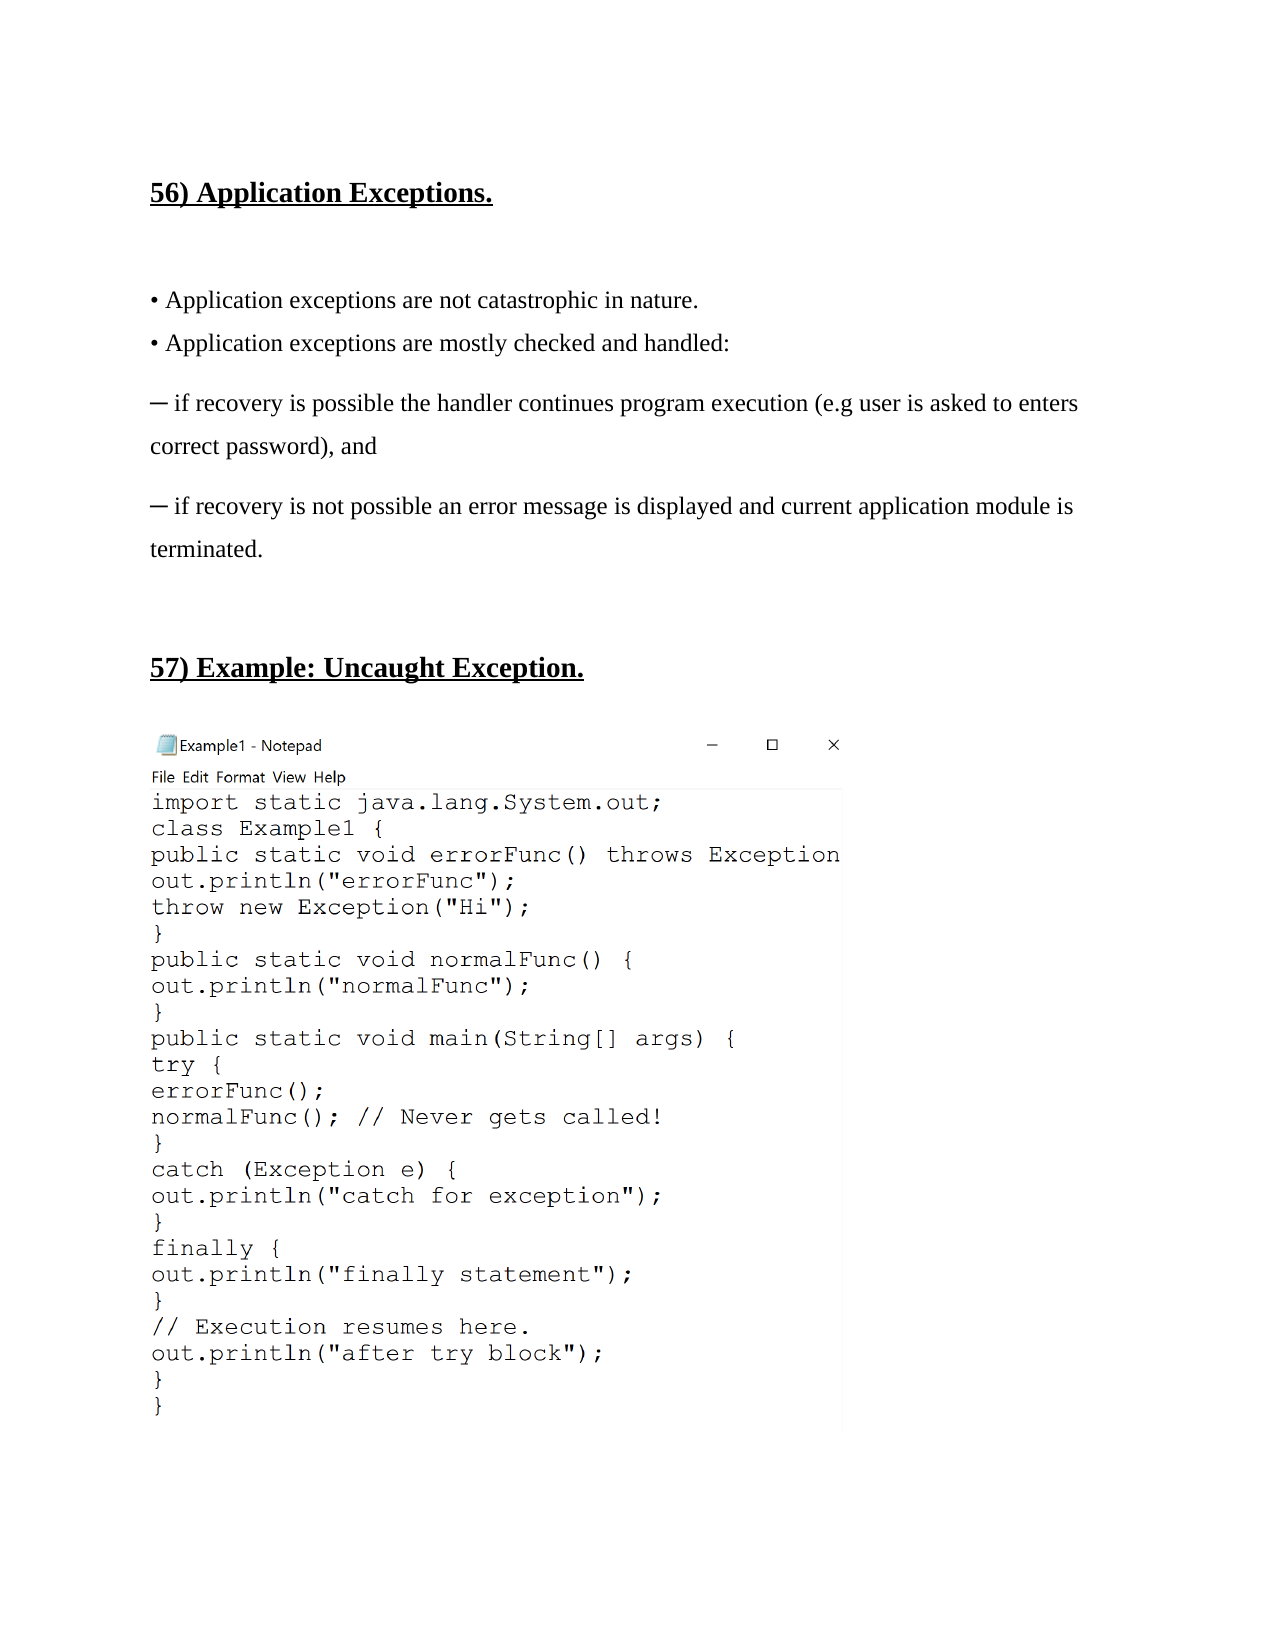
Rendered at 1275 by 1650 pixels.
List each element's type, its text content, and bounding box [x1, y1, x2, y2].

text • Application exceptions are mostly checked and handled: [150, 328, 1125, 357]
subtitle 56) Application Exceptions. [150, 175, 1125, 208]
picture [150, 733, 843, 1433]
subtitle • Application exceptions are not catastrophic in nature. [150, 285, 1125, 314]
subtitle 57) Example: Uncaught Exception. [150, 650, 1125, 683]
text ─ if recovery is not possible an error message is displayed and current application module is terminated. [150, 491, 1125, 563]
text ─ if recovery is possible the handler continues program execution (e.g user is asked to enters correct password), and [150, 388, 1125, 460]
